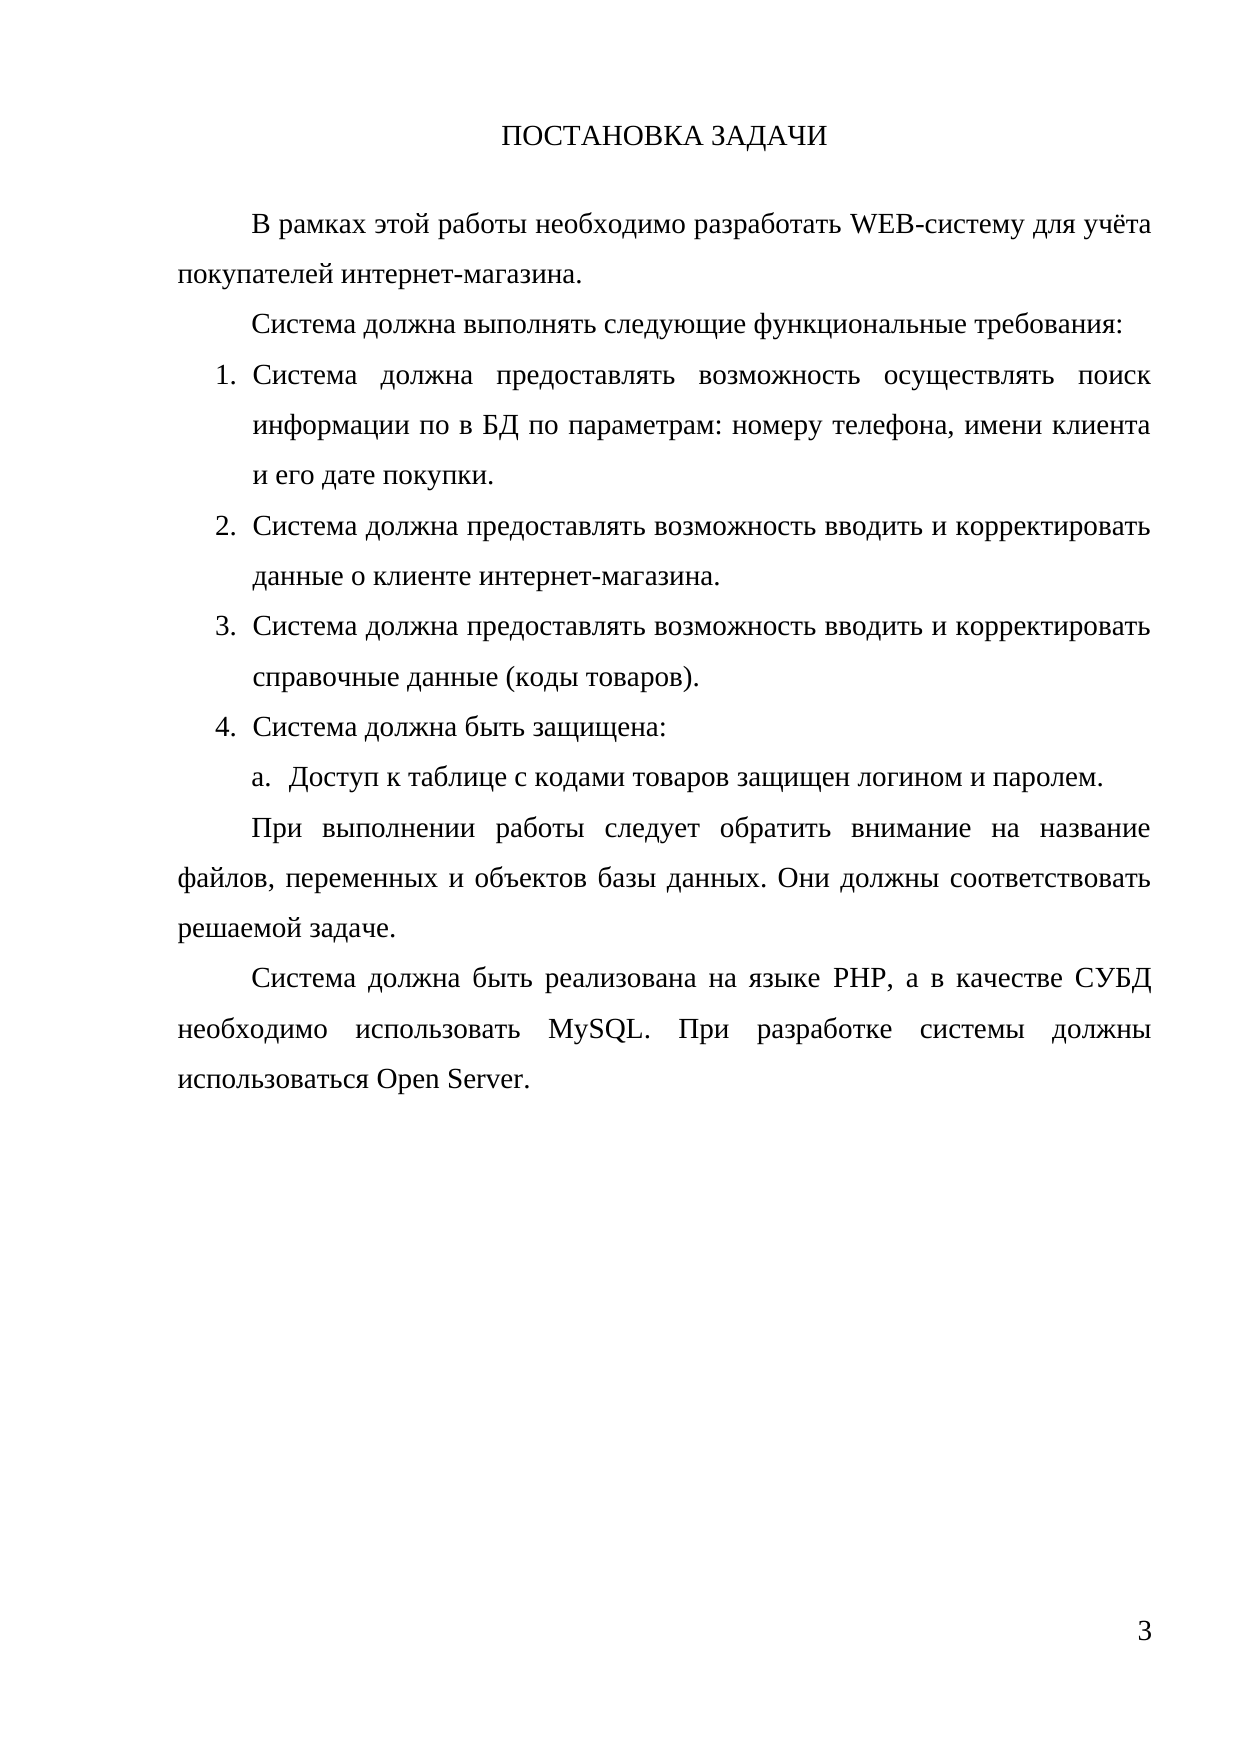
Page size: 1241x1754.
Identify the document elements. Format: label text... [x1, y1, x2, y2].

text Система должна выполнять следующие функциональные требования: [177, 307, 1152, 340]
text При выполнении работы следует обратить внимание на название файлов, переменных и объектов базы данных. Они должны соответствовать решаемой задаче. [177, 810, 1152, 944]
text В рамках этой работы необходимо разработать WEB-систему для учёта покупателей интернет-магазина. [177, 206, 1152, 290]
list Система должна предоставлять возможность вводить и корректировать данные о клиенте интернет-магазина. [215, 508, 1152, 592]
list Система должна предоставлять возможность вводить и корректировать справочные данные (коды товаров). [215, 608, 1152, 692]
list Система должна предоставлять возможность осуществлять поиск информации по в БД по параметрам: номеру телефона, имени клиента и его дате покупки. [215, 357, 1152, 491]
text Система должна быть реализована на языке PHP, а в качестве СУБД необходимо использовать MySQL. При разработке системы должны использоваться Open Server. [177, 961, 1152, 1095]
list Система должна быть защищена: [215, 709, 1152, 743]
list Доступ к таблице с кодами товаров защищен логином и паролем. [251, 759, 1152, 793]
subtitle ПОСТАНОВКА ЗАДАЧИ [177, 118, 1152, 152]
